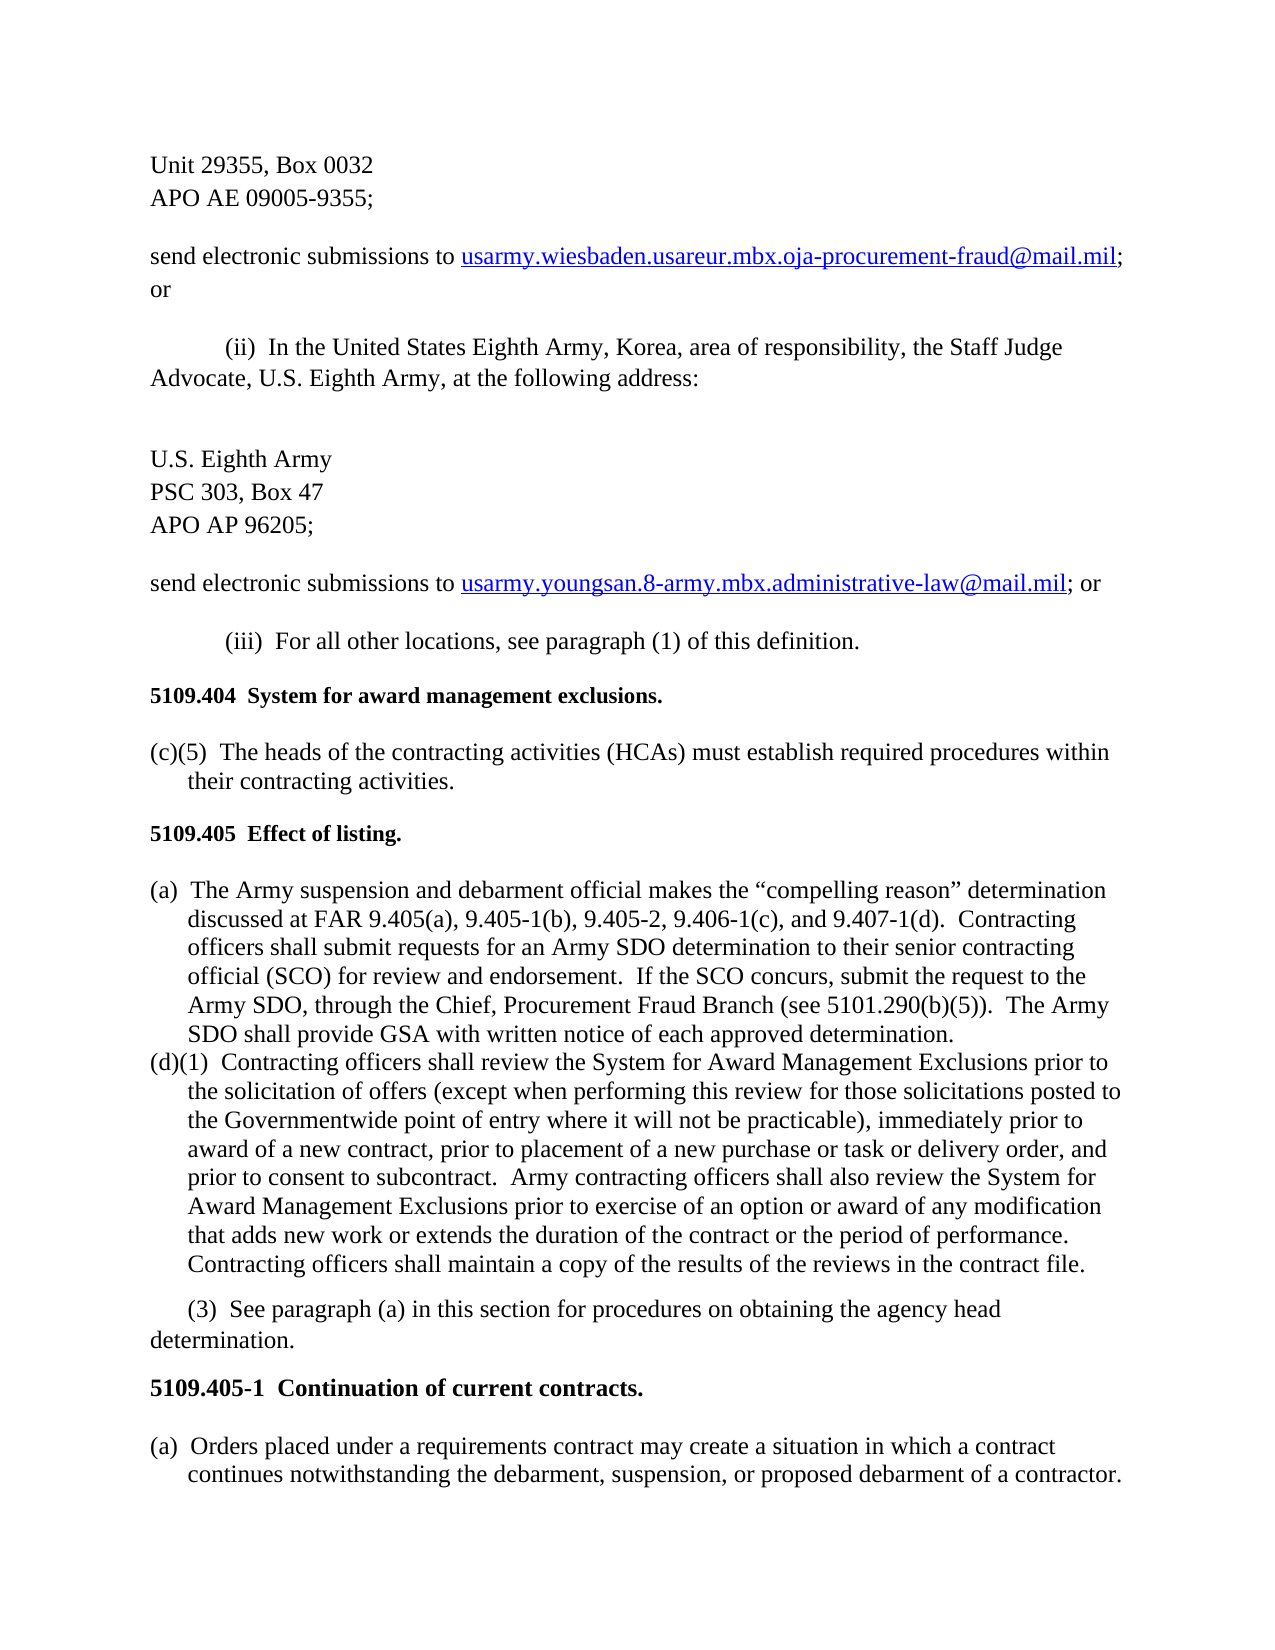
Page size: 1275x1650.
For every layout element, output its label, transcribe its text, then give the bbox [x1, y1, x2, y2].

list (a) The Army suspension and debarment official makes the “compelling reason” determination discussed at FAR 9.405(a), 9.405-1(b), 9.405-2, 9.406-1(c), and 9.407-1(d). Contracting officers shall submit requests for an Army SDO determination to their senior contracting official (SCO) for review and endorsement. If the SCO concurs, submit the request to the Army SDO, through the Chief, Procurement Fraud Branch (see 5101.290(b)(5)). The Army SDO shall provide GSA with written notice of each approved determination. [150, 875, 1125, 1047]
text send electronic submissions to usarmy.youngsan.8-army.mbx.administrative-law@mail.mil; or [150, 568, 1125, 597]
list (3) See paragraph (a) in this section for procedures on obtaining the agency head determination. [150, 1294, 1125, 1354]
list (d)(1) Contracting officers shall review the System for Award Management Exclusions prior to the solicitation of offers (except when performing this review for those solicitations posted to the Governmentwide point of entry where it will not be practicable), immediately prior to award of a new contract, prior to placement of a new purchase or task or delivery order, and prior to consent to subcontract. Army contracting officers shall also review the System for Award Management Exclusions prior to exercise of an option or award of any modification that adds new work or extends the duration of the contract or the period of performance. Contracting officers shall maintain a copy of the results of the reviews in the contract file. [150, 1047, 1125, 1277]
text PSC 303, Box 47 [150, 477, 1125, 506]
list (iii) For all other locations, see paragraph (1) of this definition. [150, 626, 1125, 655]
subtitle 5109.405-1 Continuation of current contracts. [150, 1373, 1125, 1402]
text U.S. Eighth Army [150, 444, 1125, 473]
list (c)(5) The heads of the contracting activities (HCAs) must establish required procedures within their contracting activities. [150, 737, 1125, 795]
subtitle 5109.405 Effect of listing. [150, 820, 1125, 846]
list (ii) In the United States Eighth Army, Korea, area of responsibility, the Staff Judge Advocate, U.S. Eighth Army, at the following address: [150, 332, 1125, 392]
text send electronic submissions to usarmy.wiesbaden.usareur.mbx.oja-procurement-fraud@mail.mil; or [150, 241, 1125, 303]
text APO AE 09005-9355; [150, 183, 1125, 212]
subtitle 5109.404 System for award management exclusions. [150, 682, 1125, 708]
text Unit 29355, Box 0032 [150, 150, 1125, 179]
text APO AP 96205; [150, 510, 1125, 539]
